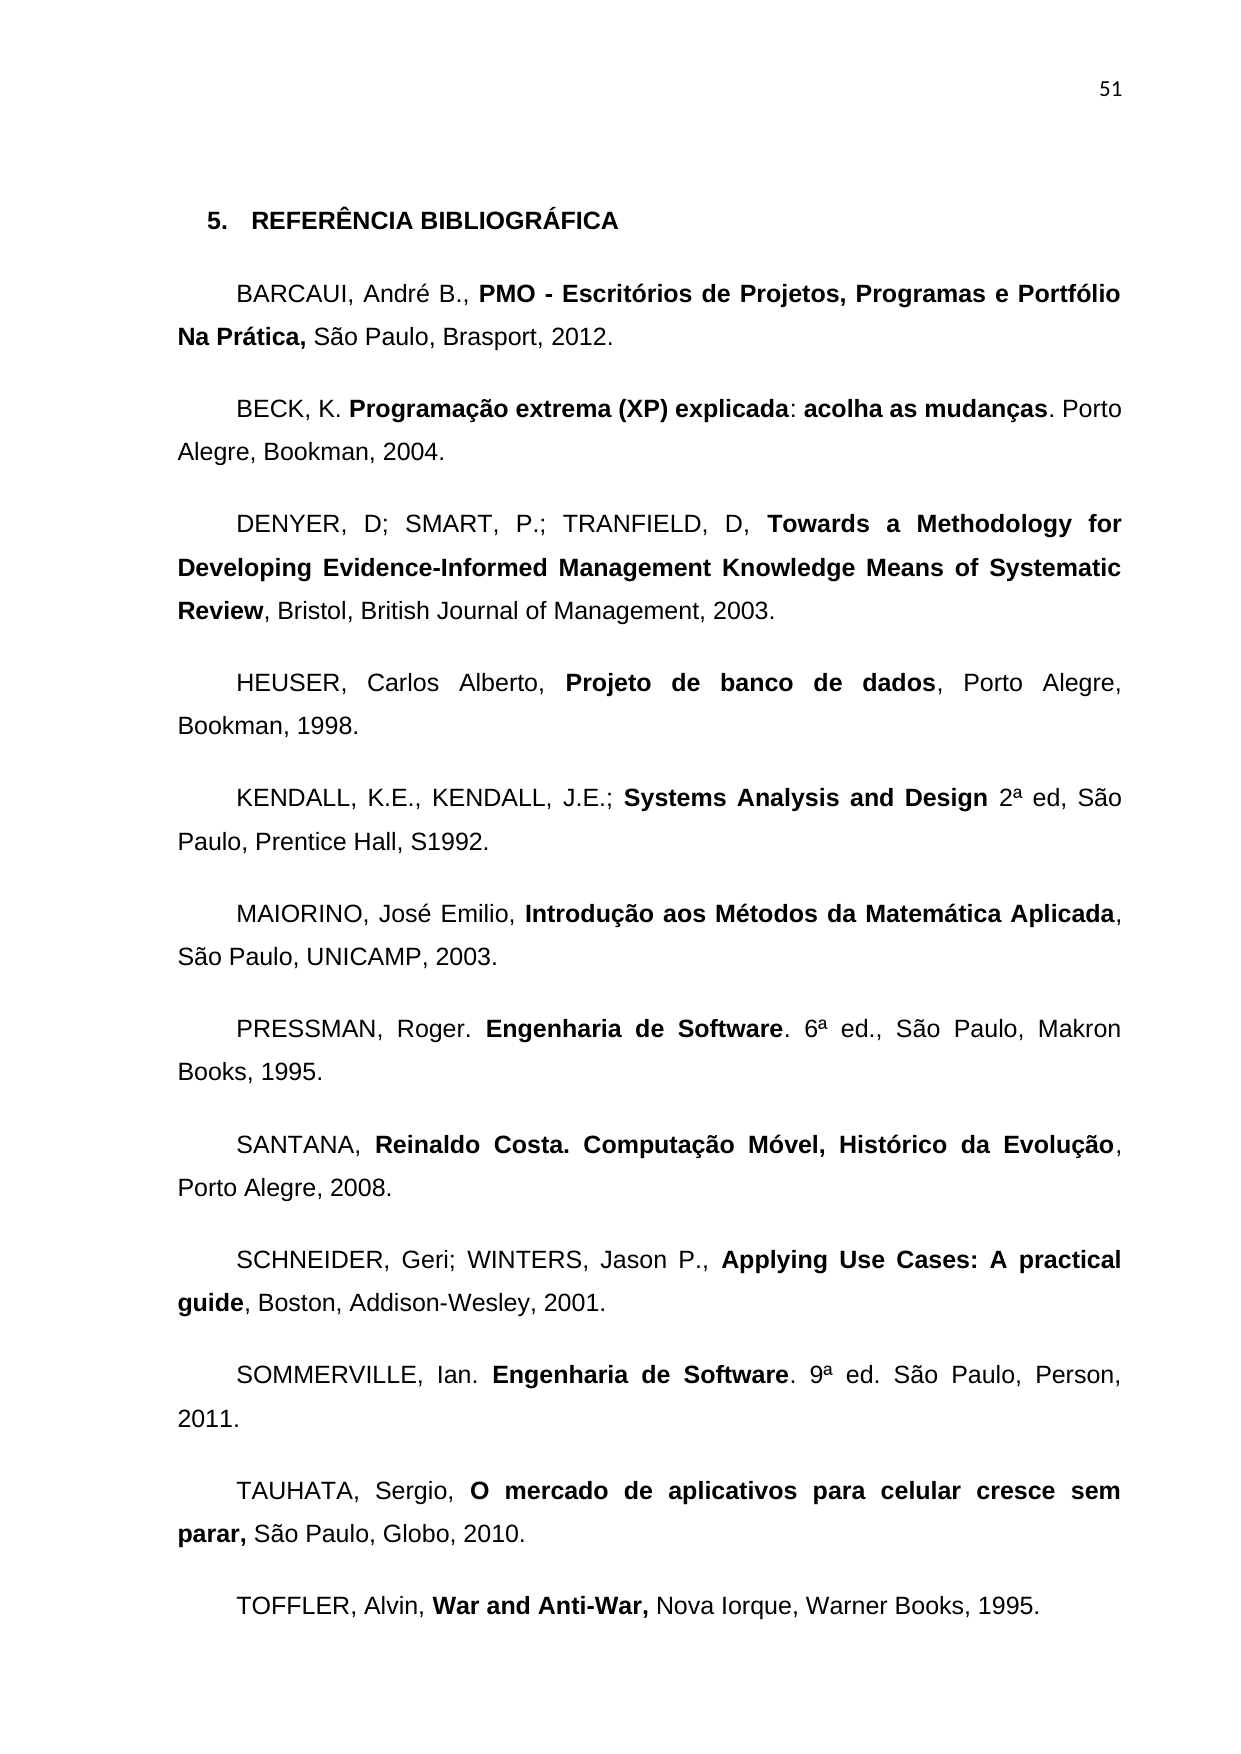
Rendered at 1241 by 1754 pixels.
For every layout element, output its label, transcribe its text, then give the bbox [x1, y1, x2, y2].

text TAUHATA, Sergio, O mercado de aplicativos para celular cresce sem parar, São Paulo, Globo, 2010. [177, 1476, 1122, 1548]
text MAIORINO, José Emilio, Introdução aos Métodos da Matemática Aplicada, São Paulo, UNICAMP, 2003. [177, 899, 1122, 971]
text HEUSER, Carlos Alberto, Projeto de banco de dados, Porto Alegre, Bookman, 1998. [177, 668, 1122, 740]
text SCHNEIDER, Geri; WINTERS, Jason P., Applying Use Cases: A practical guide, Boston, Addison-Wesley, 2001. [177, 1245, 1122, 1317]
list REFERÊNCIA BIBLIOGRÁFICA [177, 206, 1122, 235]
text PRESSMAN, Roger. Engenharia de Software. 6ª ed., São Paulo, Makron Books, 1995. [177, 1014, 1122, 1086]
text SOMMERVILLE, Ian. Engenharia de Software. 9ª ed. São Paulo, Person, 2011. [177, 1361, 1122, 1432]
text SANTANA, Reinaldo Costa. Computação Móvel, Histórico da Evolução, Porto Alegre, 2008. [177, 1130, 1122, 1202]
text KENDALL, K.E., KENDALL, J.E.; Systems Analysis and Design 2ª ed, São Paulo, Prentice Hall, S1992. [177, 783, 1122, 855]
text DENYER, D; SMART, P.; TRANFIELD, D, Towards a Methodology for Developing Evidence-Informed Management Knowledge Means of Systematic Review, Bristol, British Journal of Management, 2003. [177, 509, 1122, 624]
text BECK, K. Programação extrema (XP) explicada: acolha as mudanças. Porto Alegre, Bookman, 2004. [177, 394, 1122, 466]
text BARCAUI, André B., PMO - Escritórios de Projetos, Programas e Portfólio Na Prática, São Paulo, Brasport, 2012. [177, 279, 1122, 351]
text TOFFLER, Alvin, War and Anti-War, Nova Iorque, Warner Books, 1995. [177, 1591, 1122, 1620]
